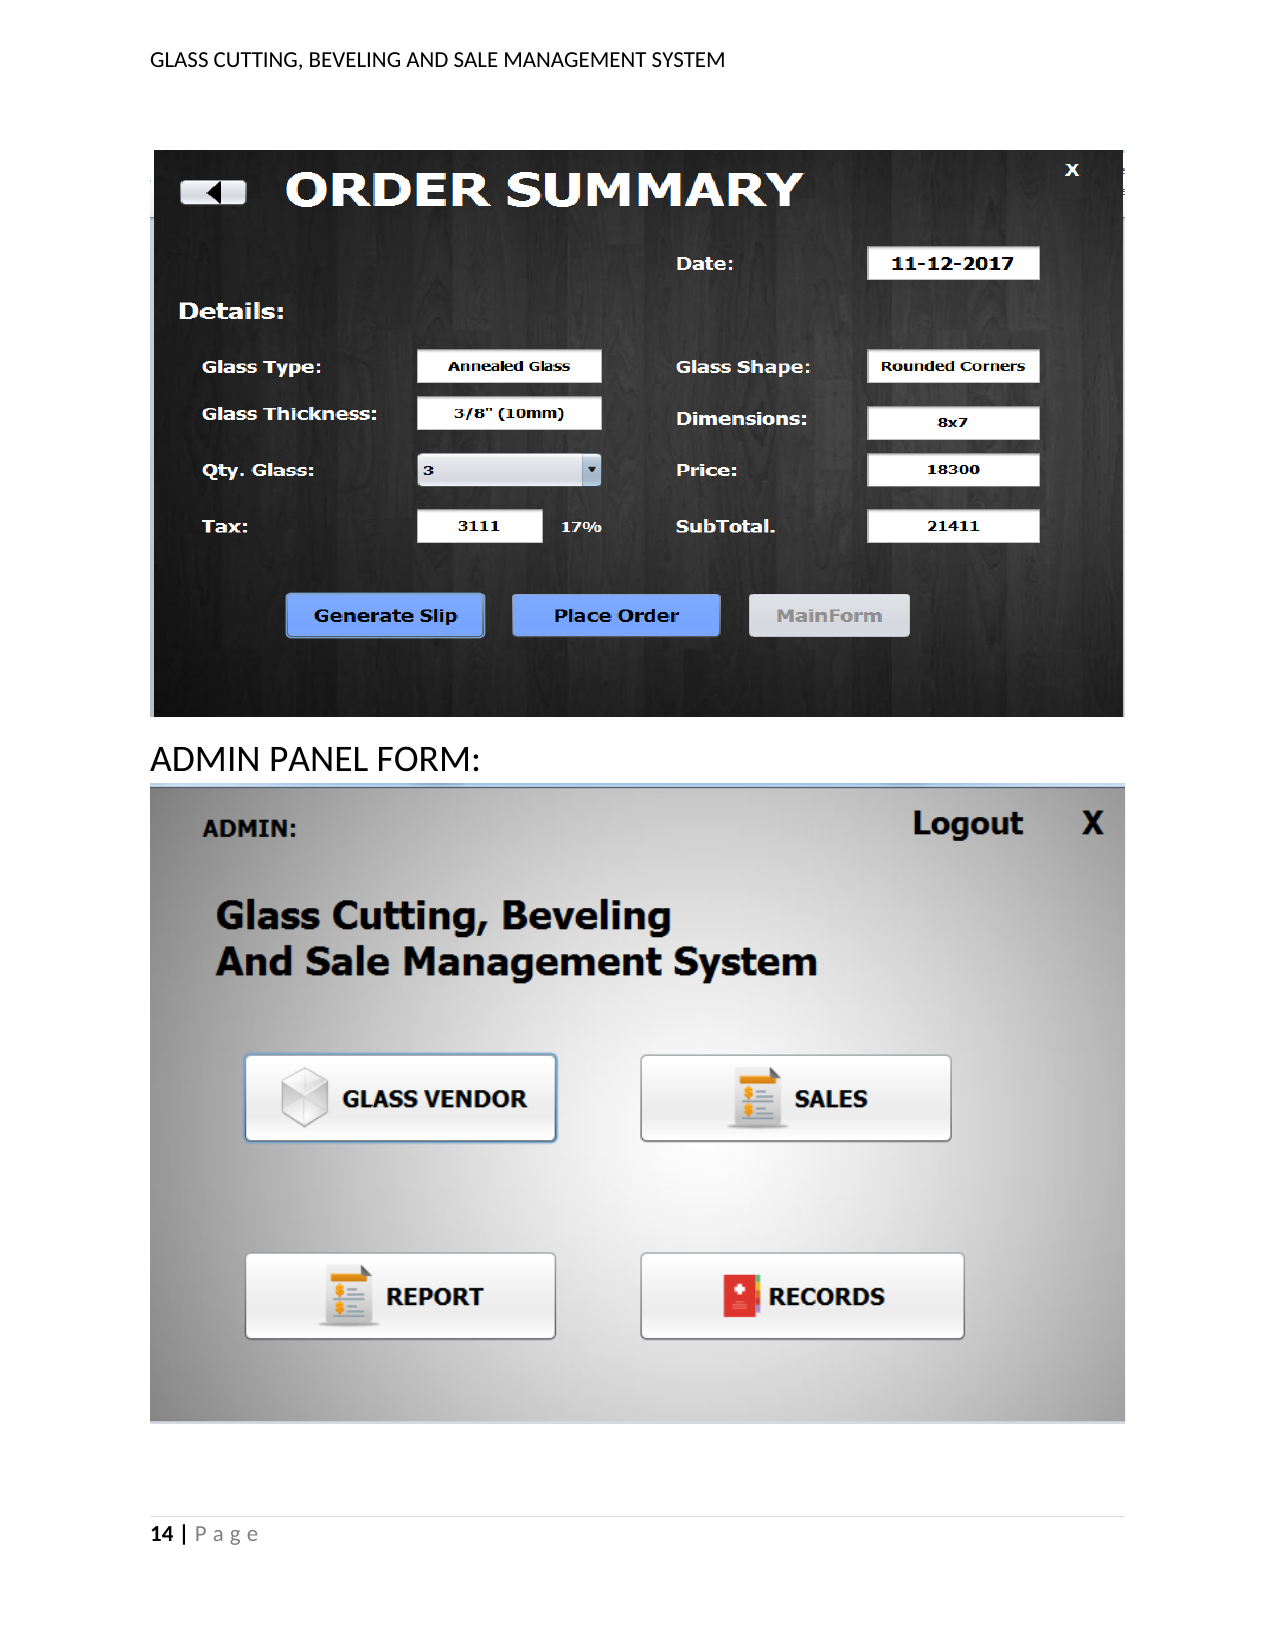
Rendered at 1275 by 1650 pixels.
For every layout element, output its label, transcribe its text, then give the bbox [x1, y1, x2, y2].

picture [150, 783, 1125, 1424]
text ADMIN PANEL FORM: [150, 735, 1125, 783]
picture [150, 150, 1125, 717]
